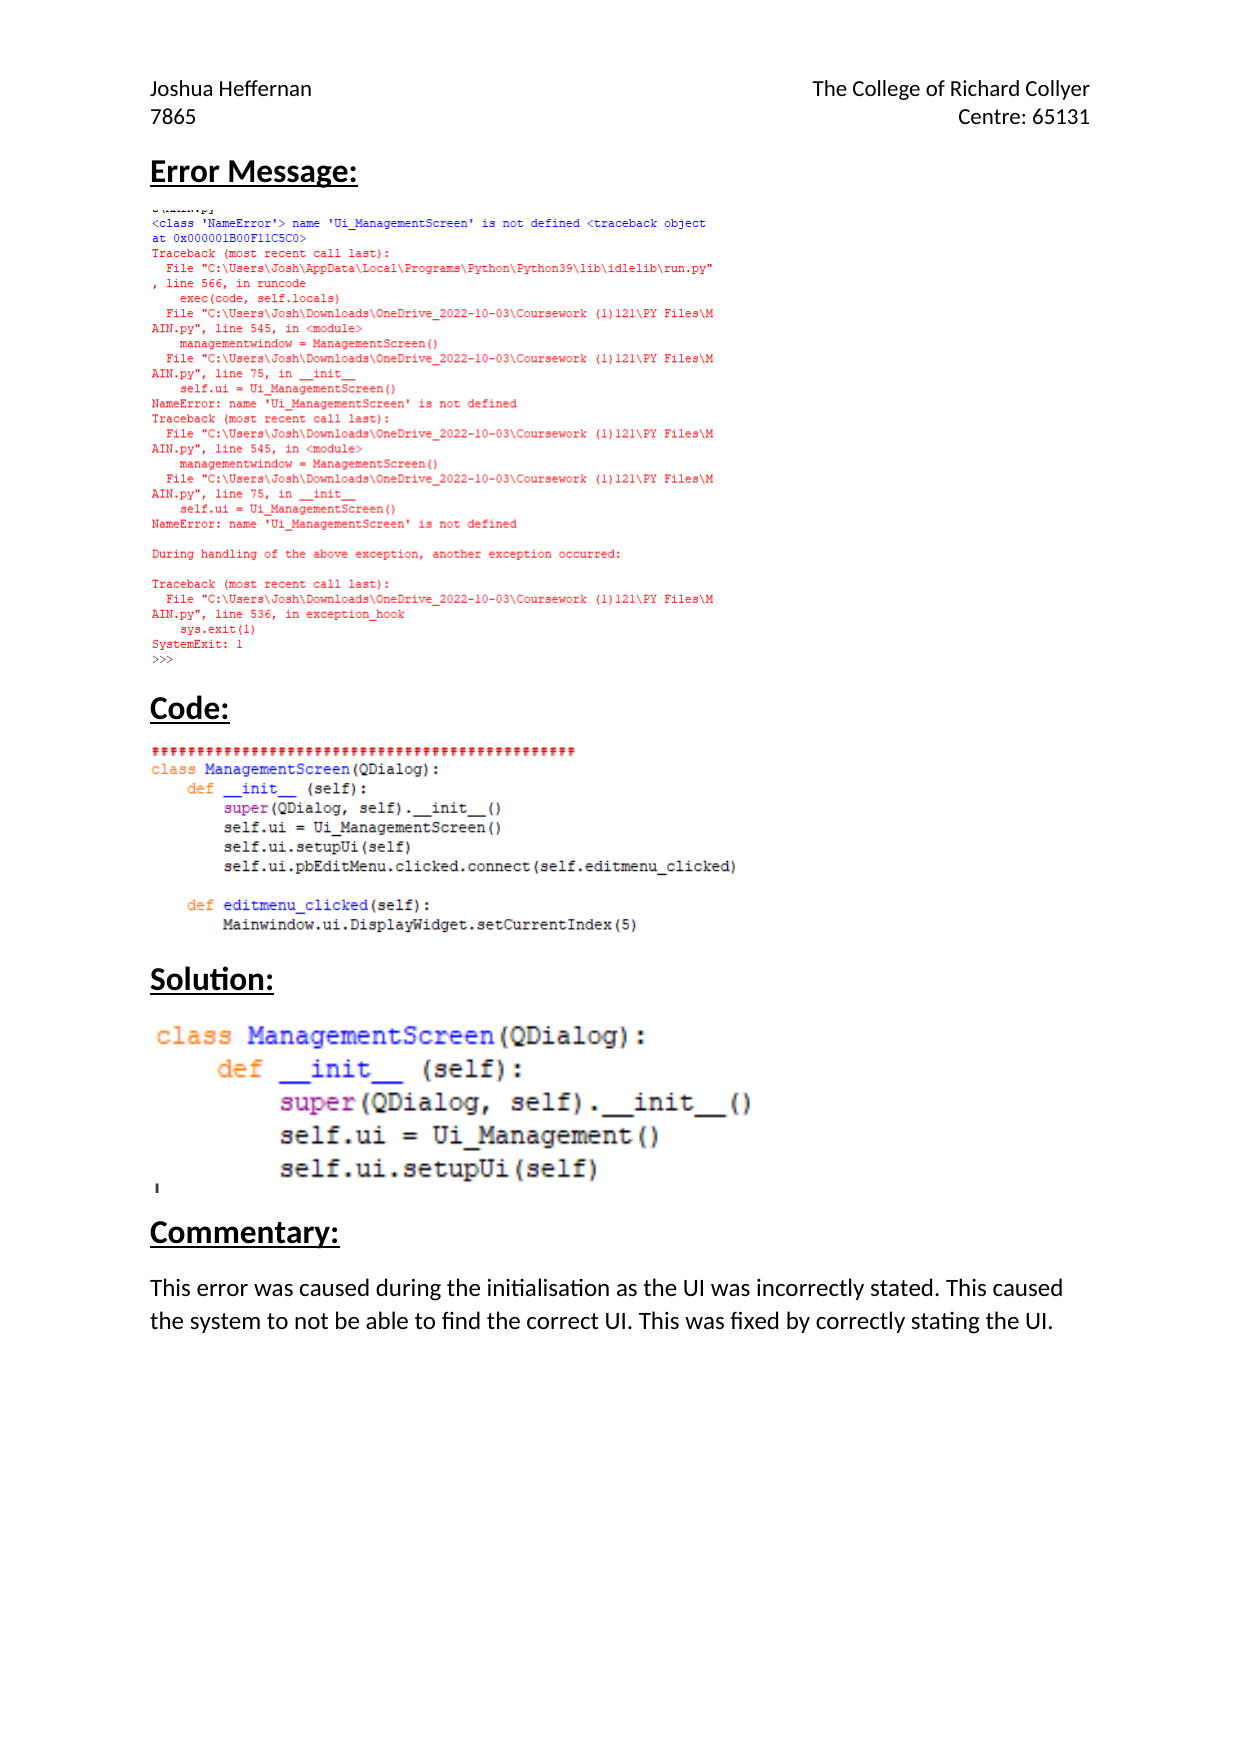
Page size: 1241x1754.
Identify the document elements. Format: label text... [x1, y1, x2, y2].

text Code: [150, 687, 1090, 728]
picture [150, 1018, 838, 1193]
text Solution: [150, 958, 1090, 999]
text This error was caused during the initialisation as the UI was incorrectly stated. This caused the system to not be able to find the correct UI. This was fixed by correctly stating the UI. [150, 1272, 1090, 1335]
text Error Message: [150, 150, 1090, 191]
text Commentary: [150, 1211, 1090, 1252]
picture [150, 210, 716, 669]
picture [150, 747, 780, 940]
